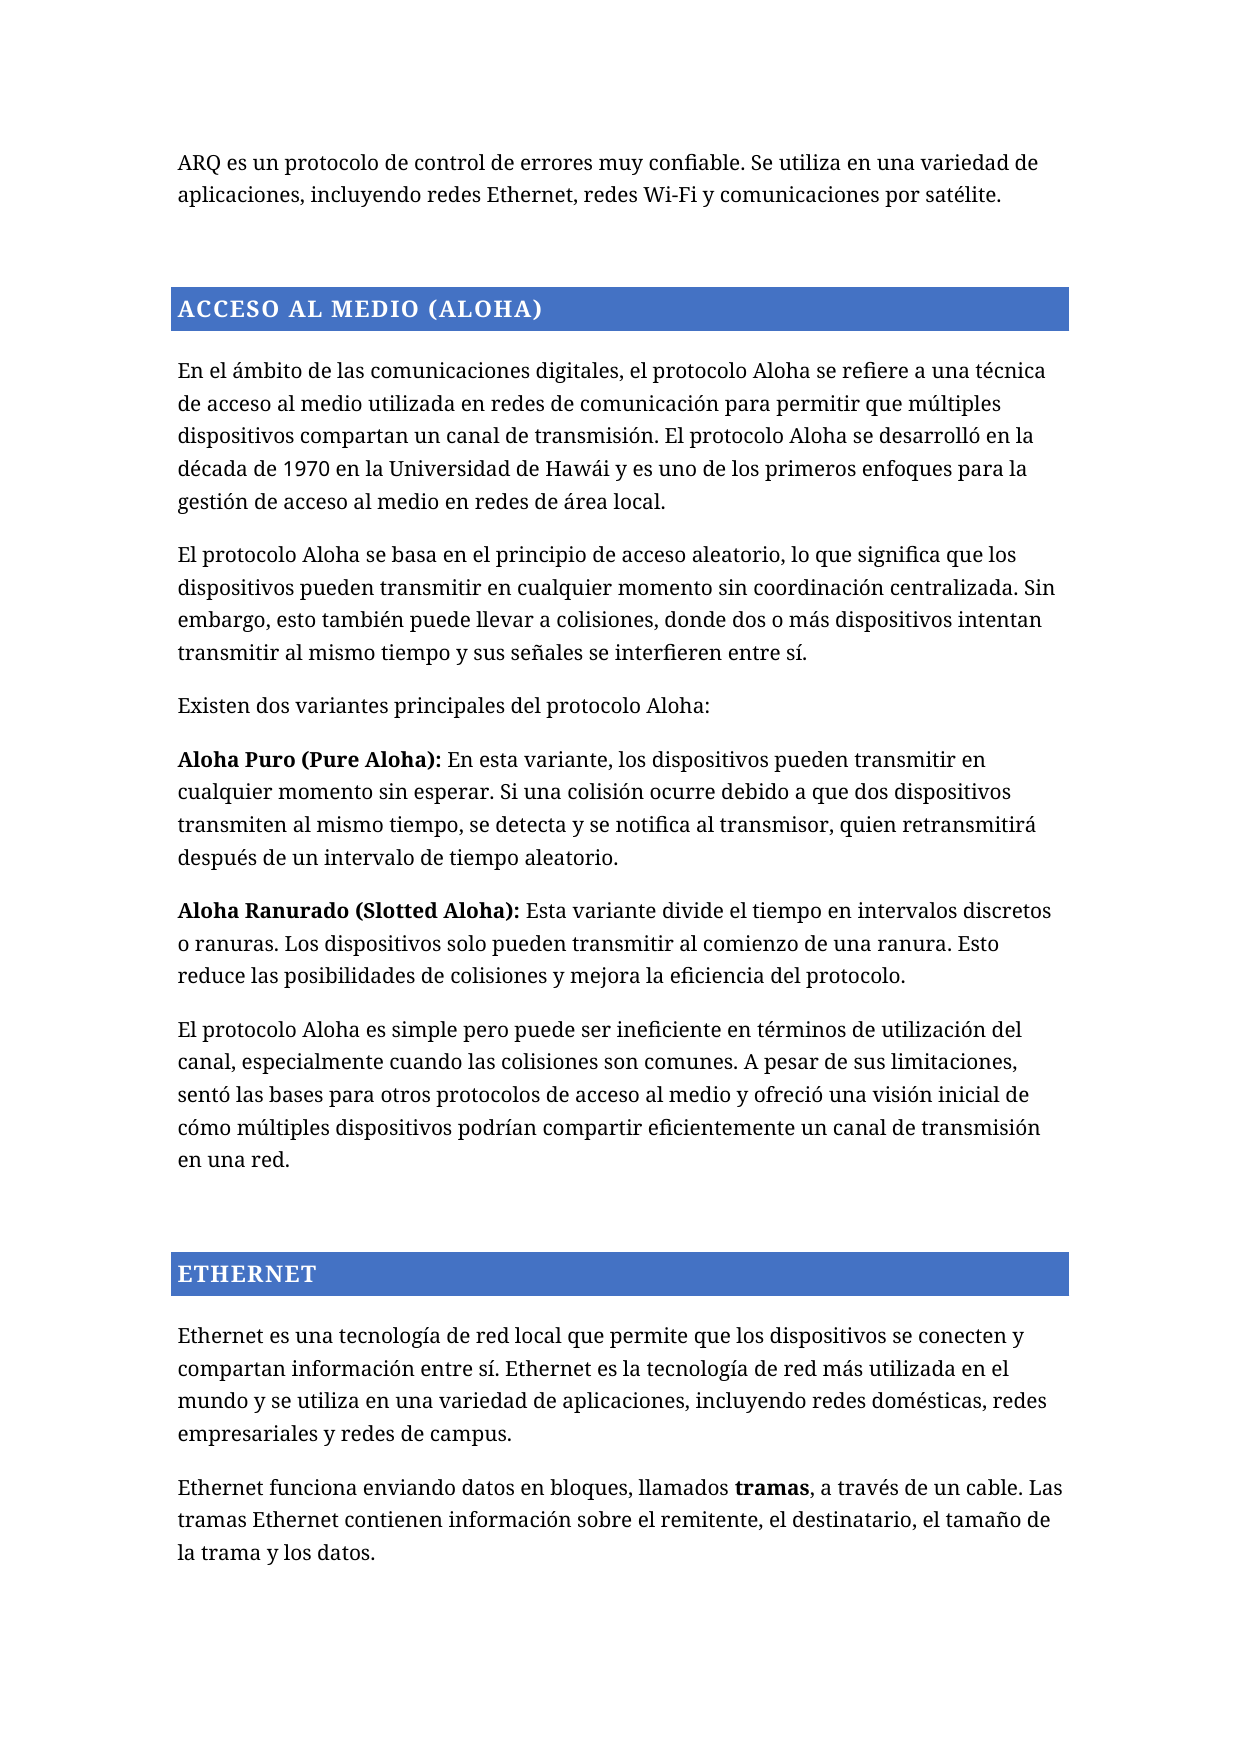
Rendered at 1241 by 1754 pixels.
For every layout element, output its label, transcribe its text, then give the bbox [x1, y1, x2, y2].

subtitle Ethernet [177, 1258, 1063, 1289]
text Existen dos variantes principales del protocolo Aloha: [177, 691, 1063, 720]
text Ethernet es una tecnología de red local que permite que los dispositivos se conecten y compartan información entre sí. Ethernet es la tecnología de red más utilizada en el mundo y se utiliza en una variedad de aplicaciones, incluyendo redes domésticas, redes empresariales y redes de campus. [177, 1321, 1063, 1448]
text El protocolo Aloha es simple pero puede ser ineficiente en términos de utilización del canal, especialmente cuando las colisiones son comunes. A pesar de sus limitaciones, sentó las bases para otros protocolos de acceso al medio y ofreció una visión inicial de cómo múltiples dispositivos podrían compartir eficientemente un canal de transmisión en una red. [177, 1015, 1063, 1174]
text Aloha Ranurado (Slotted Aloha): Esta variante divide el tiempo en intervalos discretos o ranuras. Los dispositivos solo pueden transmitir al comienzo de una ranura. Esto reduce las posibilidades de colisiones y mejora la eficiencia del protocolo. [177, 896, 1063, 990]
text ARQ es un protocolo de control de errores muy confiable. Se utiliza en una variedad de aplicaciones, incluyendo redes Ethernet, redes Wi-Fi y comunicaciones por satélite. [177, 148, 1063, 209]
text En el ámbito de las comunicaciones digitales, el protocolo Aloha se refiere a una técnica de acceso al medio utilizada en redes de comunicación para permitir que múltiples dispositivos compartan un canal de transmisión. El protocolo Aloha se desarrolló en la década de 1970 en la Universidad de Hawái y es uno de los primeros enfoques para la gestión de acceso al medio en redes de área local. [177, 356, 1063, 515]
text El protocolo Aloha se basa en el principio de acceso aleatorio, lo que significa que los dispositivos pueden transmitir en cualquier momento sin coordinación centralizada. Sin embargo, esto también puede llevar a colisiones, donde dos o más dispositivos intentan transmitir al mismo tiempo y sus señales se interfieren entre sí. [177, 540, 1063, 666]
subtitle Acceso al medio (Aloha) [177, 293, 1063, 324]
text Ethernet funciona enviando datos en bloques, llamados tramas, a través de un cable. Las tramas Ethernet contienen información sobre el remitente, el destinatario, el tamaño de la trama y los datos. [177, 1473, 1063, 1566]
text Aloha Puro (Pure Aloha): En esta variante, los dispositivos pueden transmitir en cualquier momento sin esperar. Si una colisión ocurre debido a que dos dispositivos transmiten al mismo tiempo, se detecta y se notifica al transmisor, quien retransmitirá después de un intervalo de tiempo aleatorio. [177, 745, 1063, 871]
